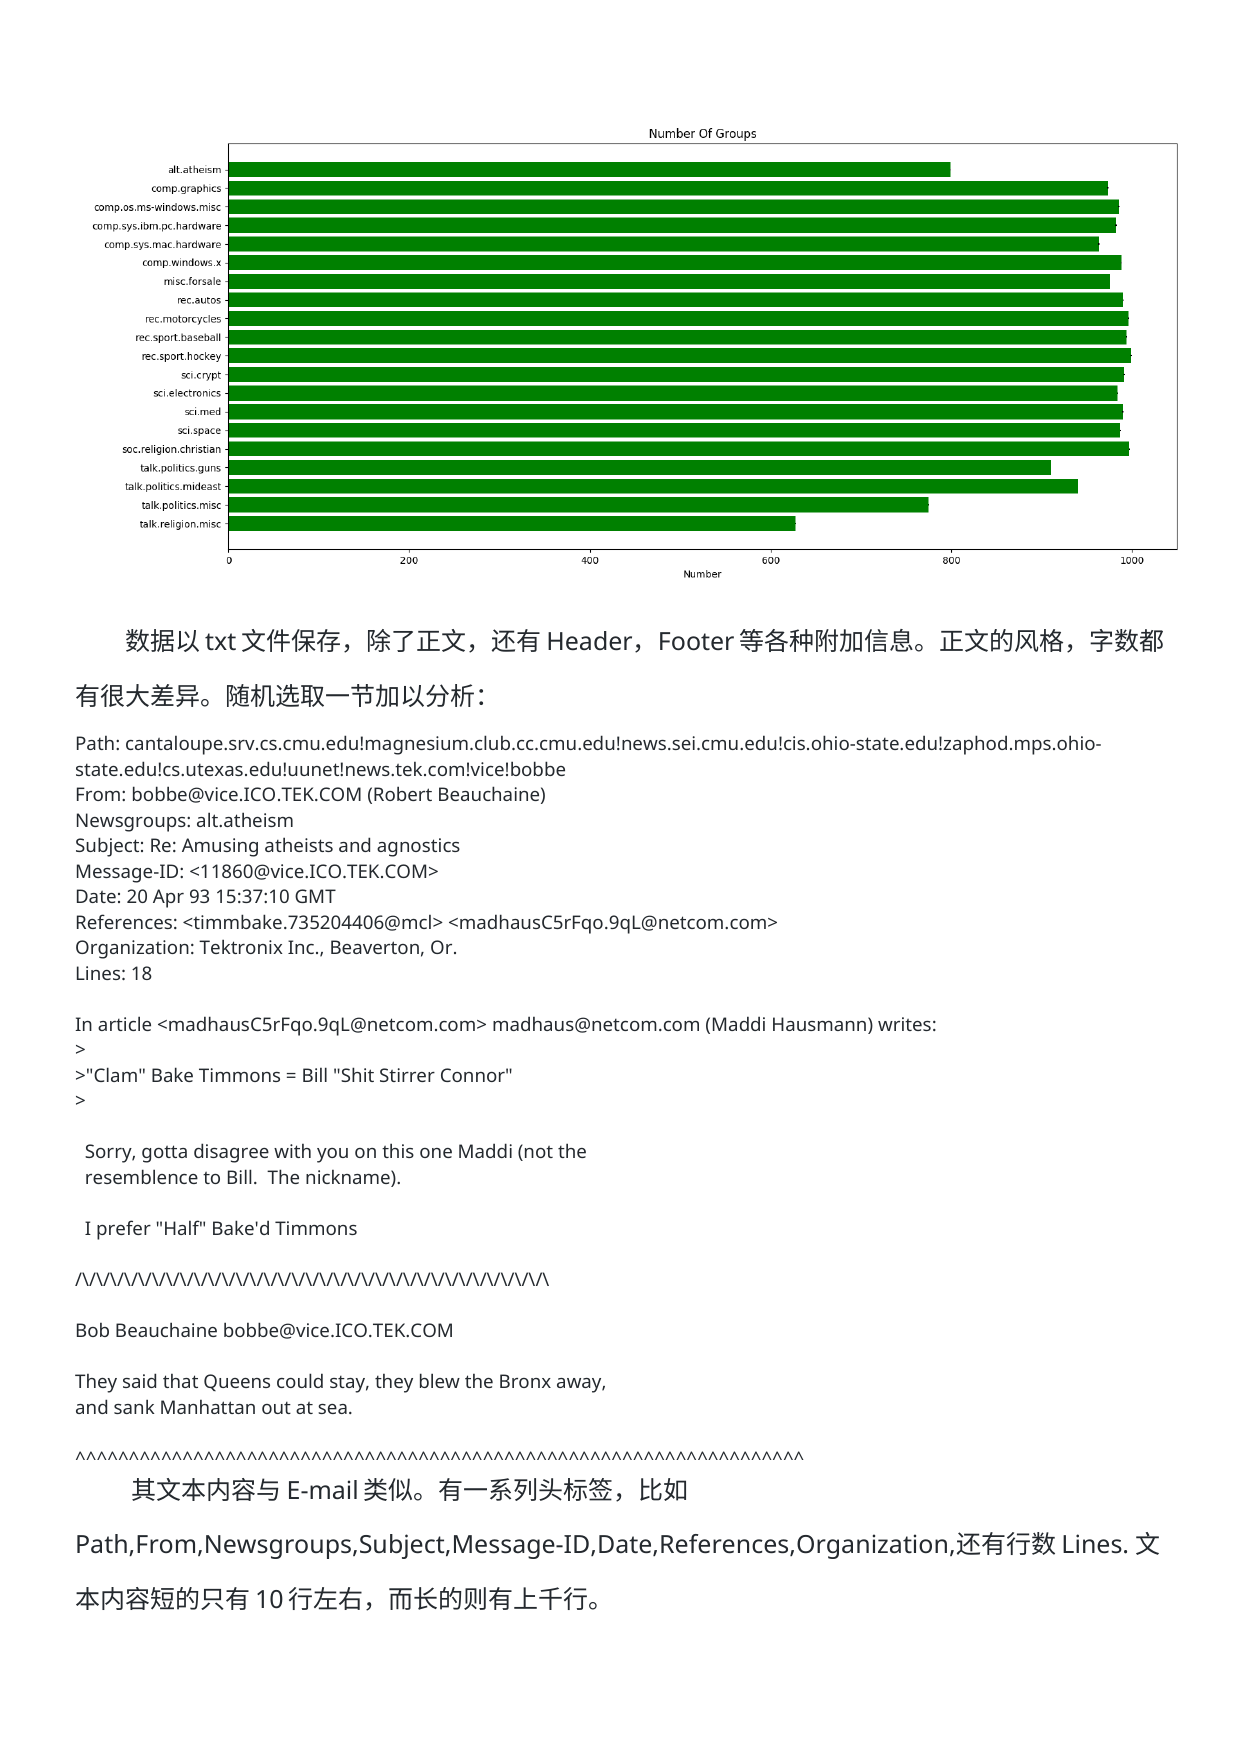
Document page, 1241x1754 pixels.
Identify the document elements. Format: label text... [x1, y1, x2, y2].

text Lines: 18 [75, 960, 1165, 986]
text >"Clam" Bake Timmons = Bill "Shit Stirrer Connor" [75, 1062, 1165, 1088]
text They said that Queens could stay, they blew the Bronx away, [75, 1368, 1165, 1394]
text > [75, 1037, 1165, 1062]
text In article <madhausC5rFqo.9qL@netcom.com> madhaus@netcom.com (Maddi Hausmann) writes: [75, 1011, 1165, 1037]
text ​ 其文本内容与E-mail类似。有一系列头标签，比如Path,From,Newsgroups,Subject,Message-ID,Date,References,Organization,还有行数Lines. 文本内容短的只有10行左右，而长的则有上千行。 [75, 1471, 1165, 1616]
text Organization: Tektronix Inc., Beaverton, Or. [75, 934, 1165, 960]
text From: bobbe@vice.ICO.TEK.COM (Robert Beauchaine) [75, 781, 1165, 807]
text Date: 20 Apr 93 15:37:10 GMT [75, 883, 1165, 909]
text I prefer "Half" Bake'd Timmons [75, 1215, 1165, 1241]
text Bob Beauchaine bobbe@vice.ICO.TEK.COM [75, 1317, 1165, 1343]
text > [75, 1088, 1165, 1113]
text Message-ID: <11860@vice.ICO.TEK.COM> [75, 858, 1165, 883]
text References: <timmbake.735204406@mcl> <madhausC5rFqo.9qL@netcom.com> [75, 909, 1165, 934]
text and sank Manhattan out at sea. [75, 1394, 1165, 1419]
text 数据以txt文件保存，除了正文，还有Header，Footer等各种附加信息。正文的风格，字数都有很大差异。随机选取一节加以分析： [75, 622, 1165, 712]
text resemblence to Bill. The nickname). [75, 1164, 1165, 1190]
text Path: cantaloupe.srv.cs.cmu.edu!magnesium.club.cc.cmu.edu!news.sei.cmu.edu!cis.ohio-state.edu!zaphod.mps.ohio-state.edu!cs.utexas.edu!uunet!news.tek.com!vice!bobbe [75, 730, 1165, 781]
text ^^^^^^^^^^^^^^^^^^^^^^^^^^^^^^^^^^^^^^^^^^^^^^^^^^^^^^^^^^^^^^^^^^^^ [75, 1445, 1165, 1471]
text Newsgroups: alt.atheism [75, 807, 1165, 832]
text /\/\/\/\/\/\/\/\/\/\/\/\/\/\/\/\/\/\/\/\/\/\/\/\/\/\/\/\/\/\/\/\/\/\ [75, 1266, 1165, 1292]
text Sorry, gotta disagree with you on this one Maddi (not the [75, 1139, 1165, 1164]
picture [75, 80, 1241, 607]
text Subject: Re: Amusing atheists and agnostics [75, 832, 1165, 858]
